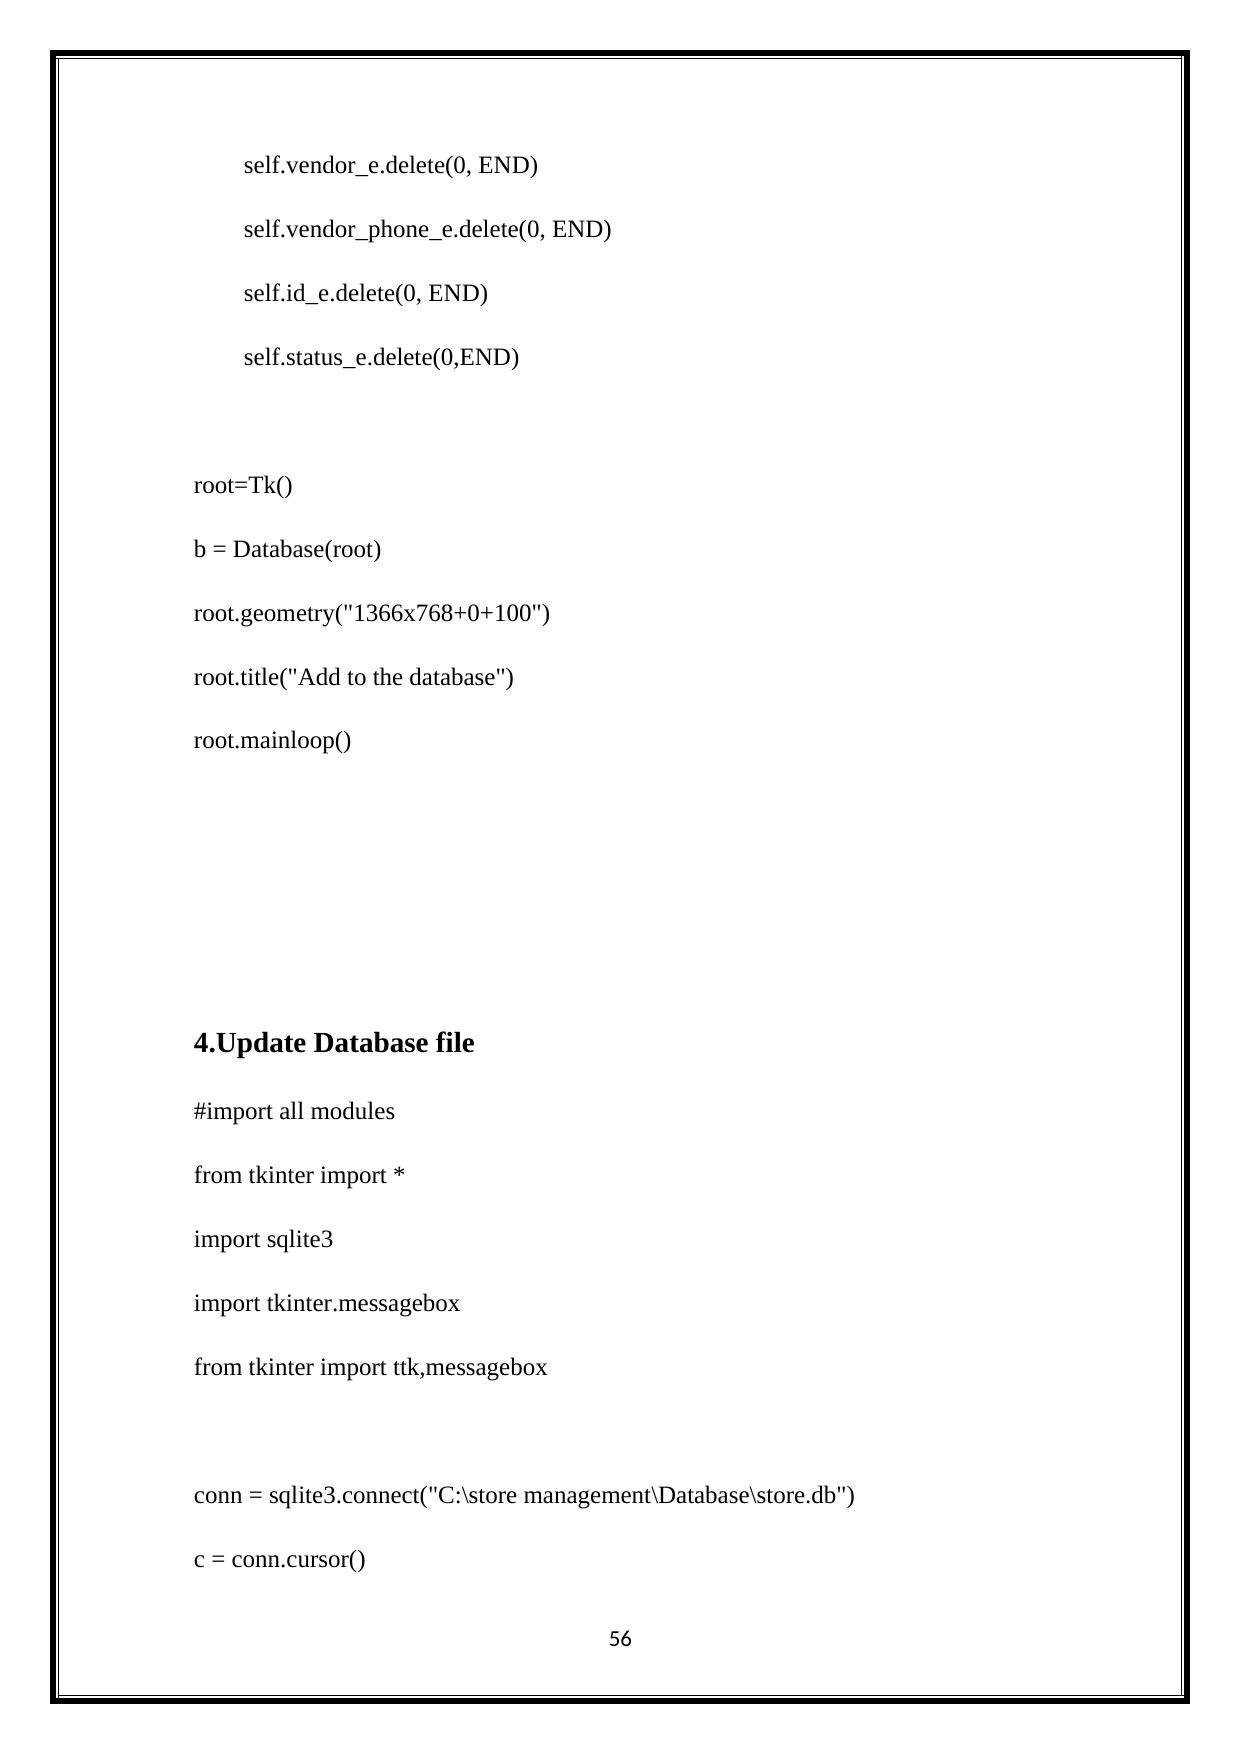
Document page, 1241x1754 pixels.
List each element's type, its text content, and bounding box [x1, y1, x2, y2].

text self.id_e.delete(0, END) [194, 278, 1090, 307]
text import tkinter.messagebox [194, 1288, 1090, 1317]
text import sqlite3 [194, 1224, 1090, 1253]
text self.status_e.delete(0,END) [194, 342, 1090, 371]
text conn = sqlite3.connect("C:\store management\Database\store.db") [194, 1480, 1090, 1509]
text root.geometry("1366x768+0+100") [194, 598, 1090, 626]
text #import all modules [194, 1096, 1090, 1125]
text self.vendor_phone_e.delete(0, END) [194, 214, 1090, 243]
text from tkinter import * [194, 1160, 1090, 1189]
text 4.Update Database file [194, 1025, 1090, 1059]
text from tkinter import ttk,messagebox [194, 1352, 1090, 1381]
text root.mainloop() [194, 726, 1090, 754]
text root.title("Add to the database") [194, 662, 1090, 690]
text root=Tk() [194, 470, 1090, 498]
text self.vendor_e.delete(0, END) [194, 150, 1090, 179]
text b = Database(root) [194, 534, 1090, 562]
text c = conn.cursor() [194, 1544, 1090, 1573]
